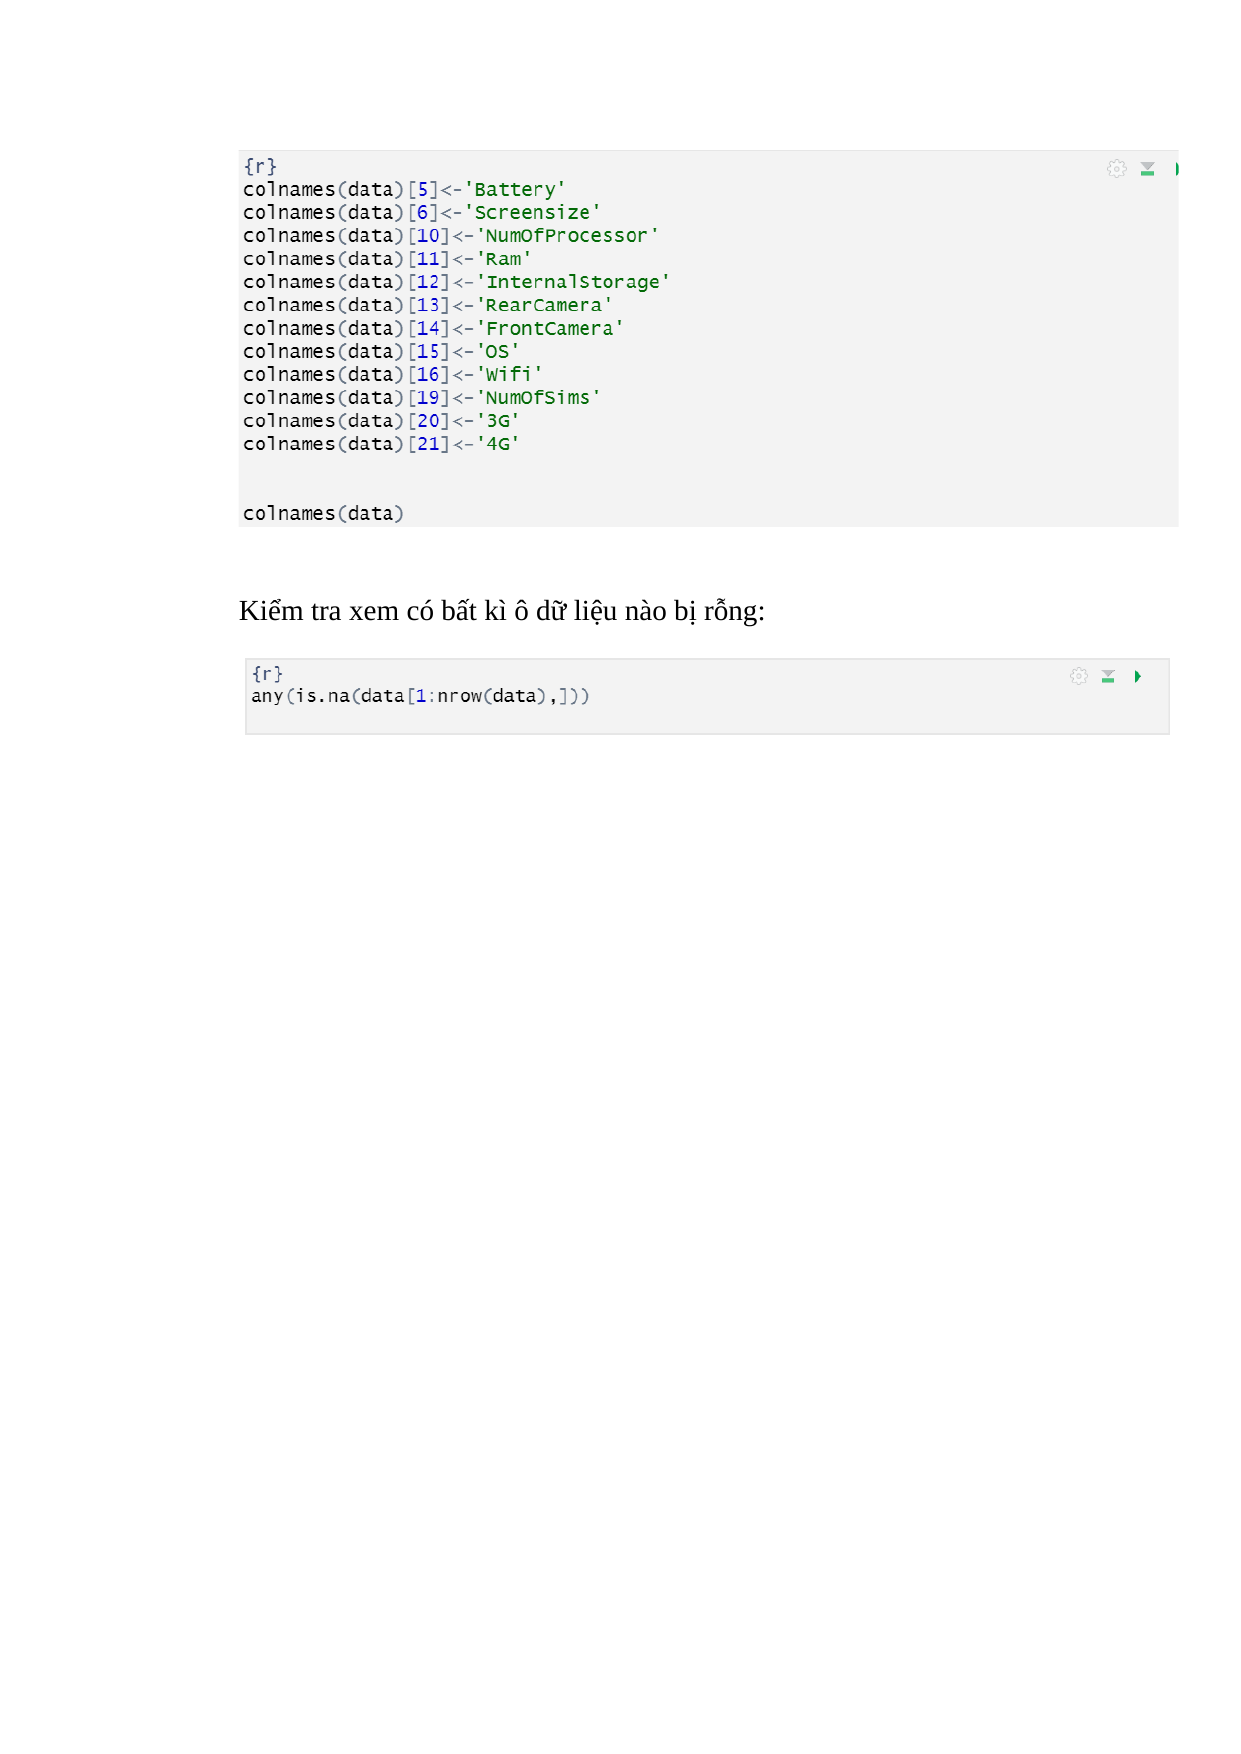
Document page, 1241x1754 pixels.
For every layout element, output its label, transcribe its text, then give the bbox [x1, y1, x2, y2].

picture [238, 650, 1179, 738]
text Kiểm tra xem có bất kì ô dữ liệu nào bị rỗng: [150, 593, 1090, 627]
picture [238, 150, 1179, 527]
